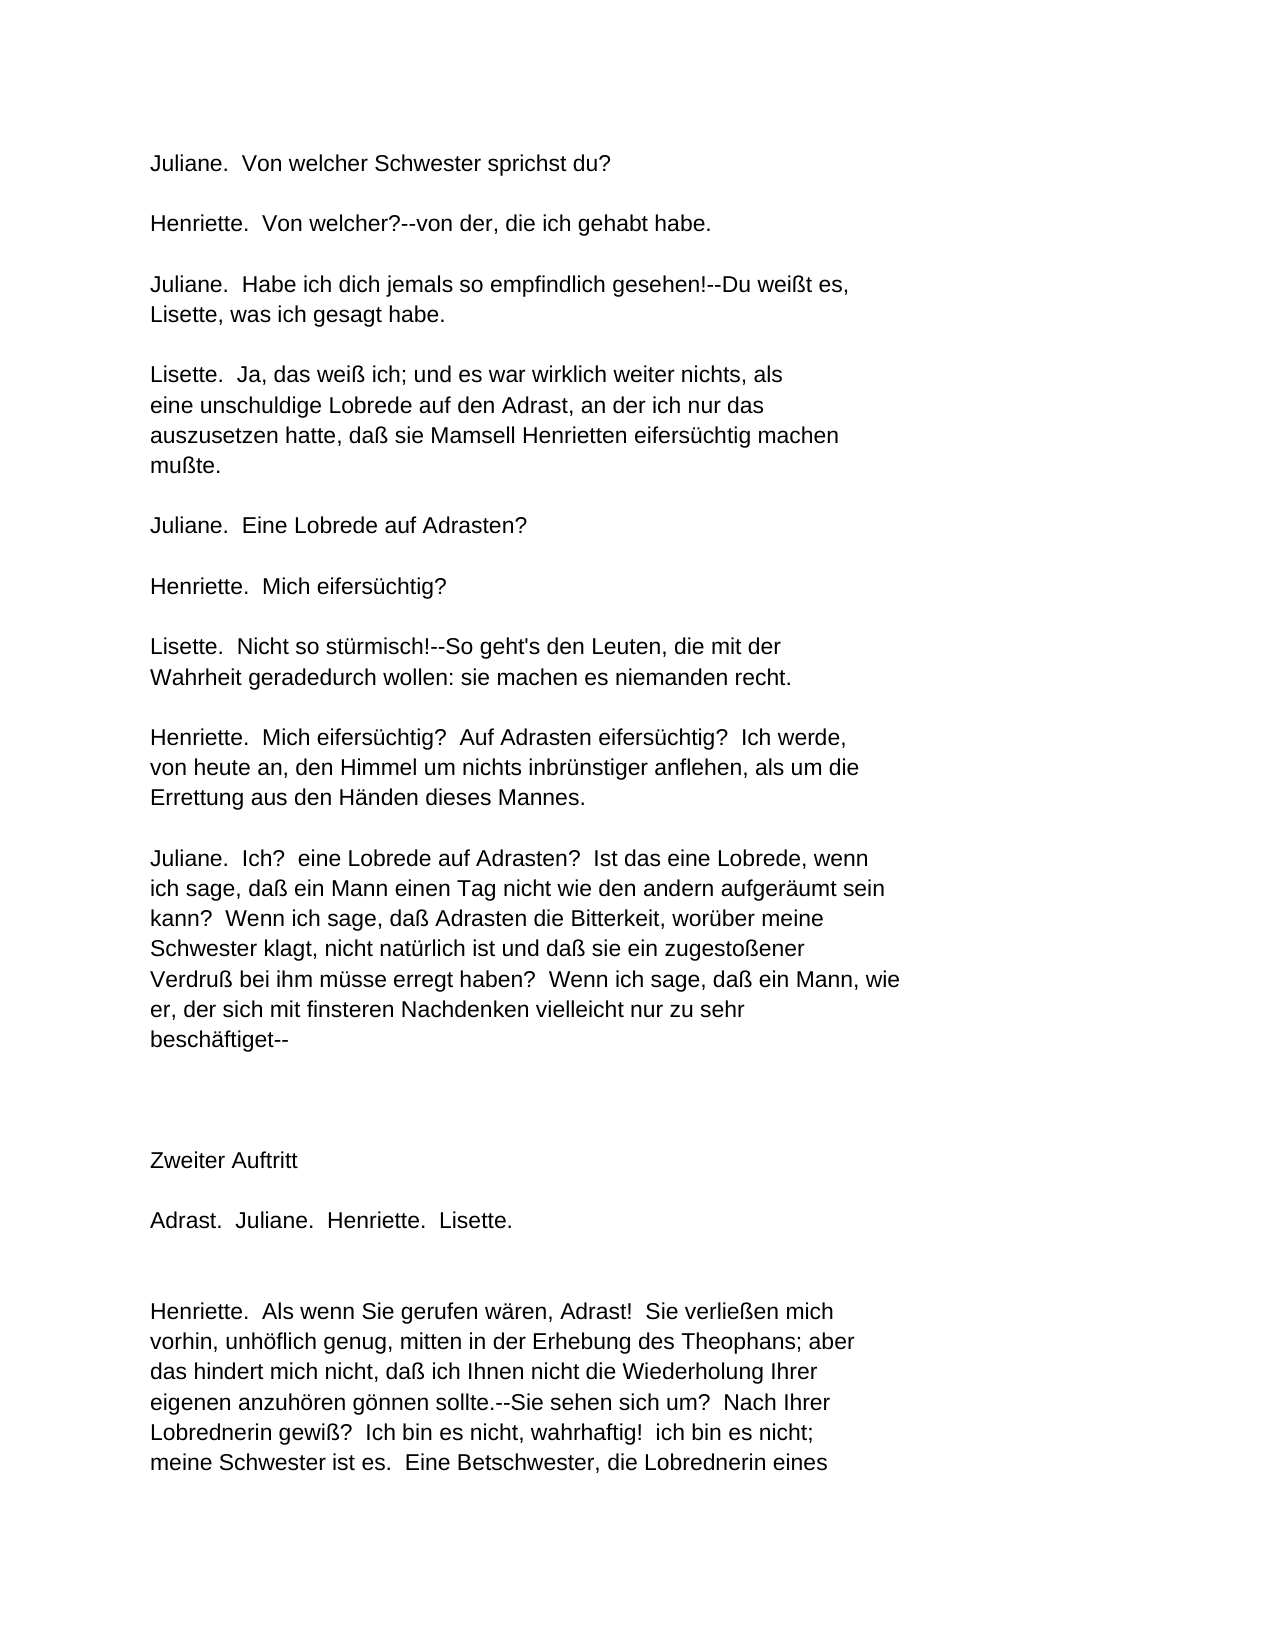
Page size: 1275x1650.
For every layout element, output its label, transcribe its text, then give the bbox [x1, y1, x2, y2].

text von heute an, den Himmel um nichts inbrünstiger anflehen, als um die [150, 754, 1125, 781]
text Adrast. Juliane. Henriette. Lisette. [150, 1207, 1125, 1234]
text ich sage, daß ein Mann einen Tag nicht wie den andern aufgeräumt sein [150, 875, 1125, 901]
text Lisette. Nicht so stürmisch!--So geht's den Leuten, die mit der [150, 633, 1125, 660]
text Henriette. Von welcher?--von der, die ich gehabt habe. [150, 210, 1125, 237]
text mußte. [150, 452, 1125, 478]
text Henriette. Mich eifersüchtig? [150, 573, 1125, 599]
text Schwester klagt, nicht natürlich ist und daß sie ein zugestoßener [150, 935, 1125, 962]
text Wahrheit geradedurch wollen: sie machen es niemanden recht. [150, 663, 1125, 690]
text kann? Wenn ich sage, daß Adrasten die Bitterkeit, worüber meine [150, 905, 1125, 932]
text Lisette, was ich gesagt habe. [150, 301, 1125, 327]
text Juliane. Habe ich dich jemals so empfindlich gesehen!--Du weißt es, [150, 271, 1125, 297]
text Errettung aus den Händen dieses Mannes. [150, 784, 1125, 811]
text Verdruß bei ihm müsse erregt haben? Wenn ich sage, daß ein Mann, wie [150, 966, 1125, 992]
text auszusetzen hatte, daß sie Mamsell Henrietten eifersüchtig machen [150, 422, 1125, 448]
text Lobrednerin gewiß? Ich bin es nicht, wahrhaftig! ich bin es nicht; [150, 1419, 1125, 1445]
text Juliane. Ich? eine Lobrede auf Adrasten? Ist das eine Lobrede, wenn [150, 845, 1125, 871]
text eine unschuldige Lobrede auf den Adrast, an der ich nur das [150, 392, 1125, 418]
text Juliane. Von welcher Schwester sprichst du? [150, 150, 1125, 176]
text Zweiter Auftritt [150, 1147, 1125, 1173]
text eigenen anzuhören gönnen sollte.--Sie sehen sich um? Nach Ihrer [150, 1388, 1125, 1415]
text das hindert mich nicht, daß ich Ihnen nicht die Wiederholung Ihrer [150, 1358, 1125, 1385]
text Lisette. Ja, das weiß ich; und es war wirklich weiter nichts, als [150, 361, 1125, 388]
text beschäftiget-- [150, 1026, 1125, 1052]
text Henriette. Mich eifersüchtig? Auf Adrasten eifersüchtig? Ich werde, [150, 724, 1125, 750]
text vorhin, unhöflich genug, mitten in der Erhebung des Theophans; aber [150, 1328, 1125, 1354]
text meine Schwester ist es. Eine Betschwester, die Lobrednerin eines [150, 1449, 1125, 1475]
text er, der sich mit finsteren Nachdenken vielleicht nur zu sehr [150, 996, 1125, 1022]
text Juliane. Eine Lobrede auf Adrasten? [150, 512, 1125, 539]
text Henriette. Als wenn Sie gerufen wären, Adrast! Sie verließen mich [150, 1298, 1125, 1324]
